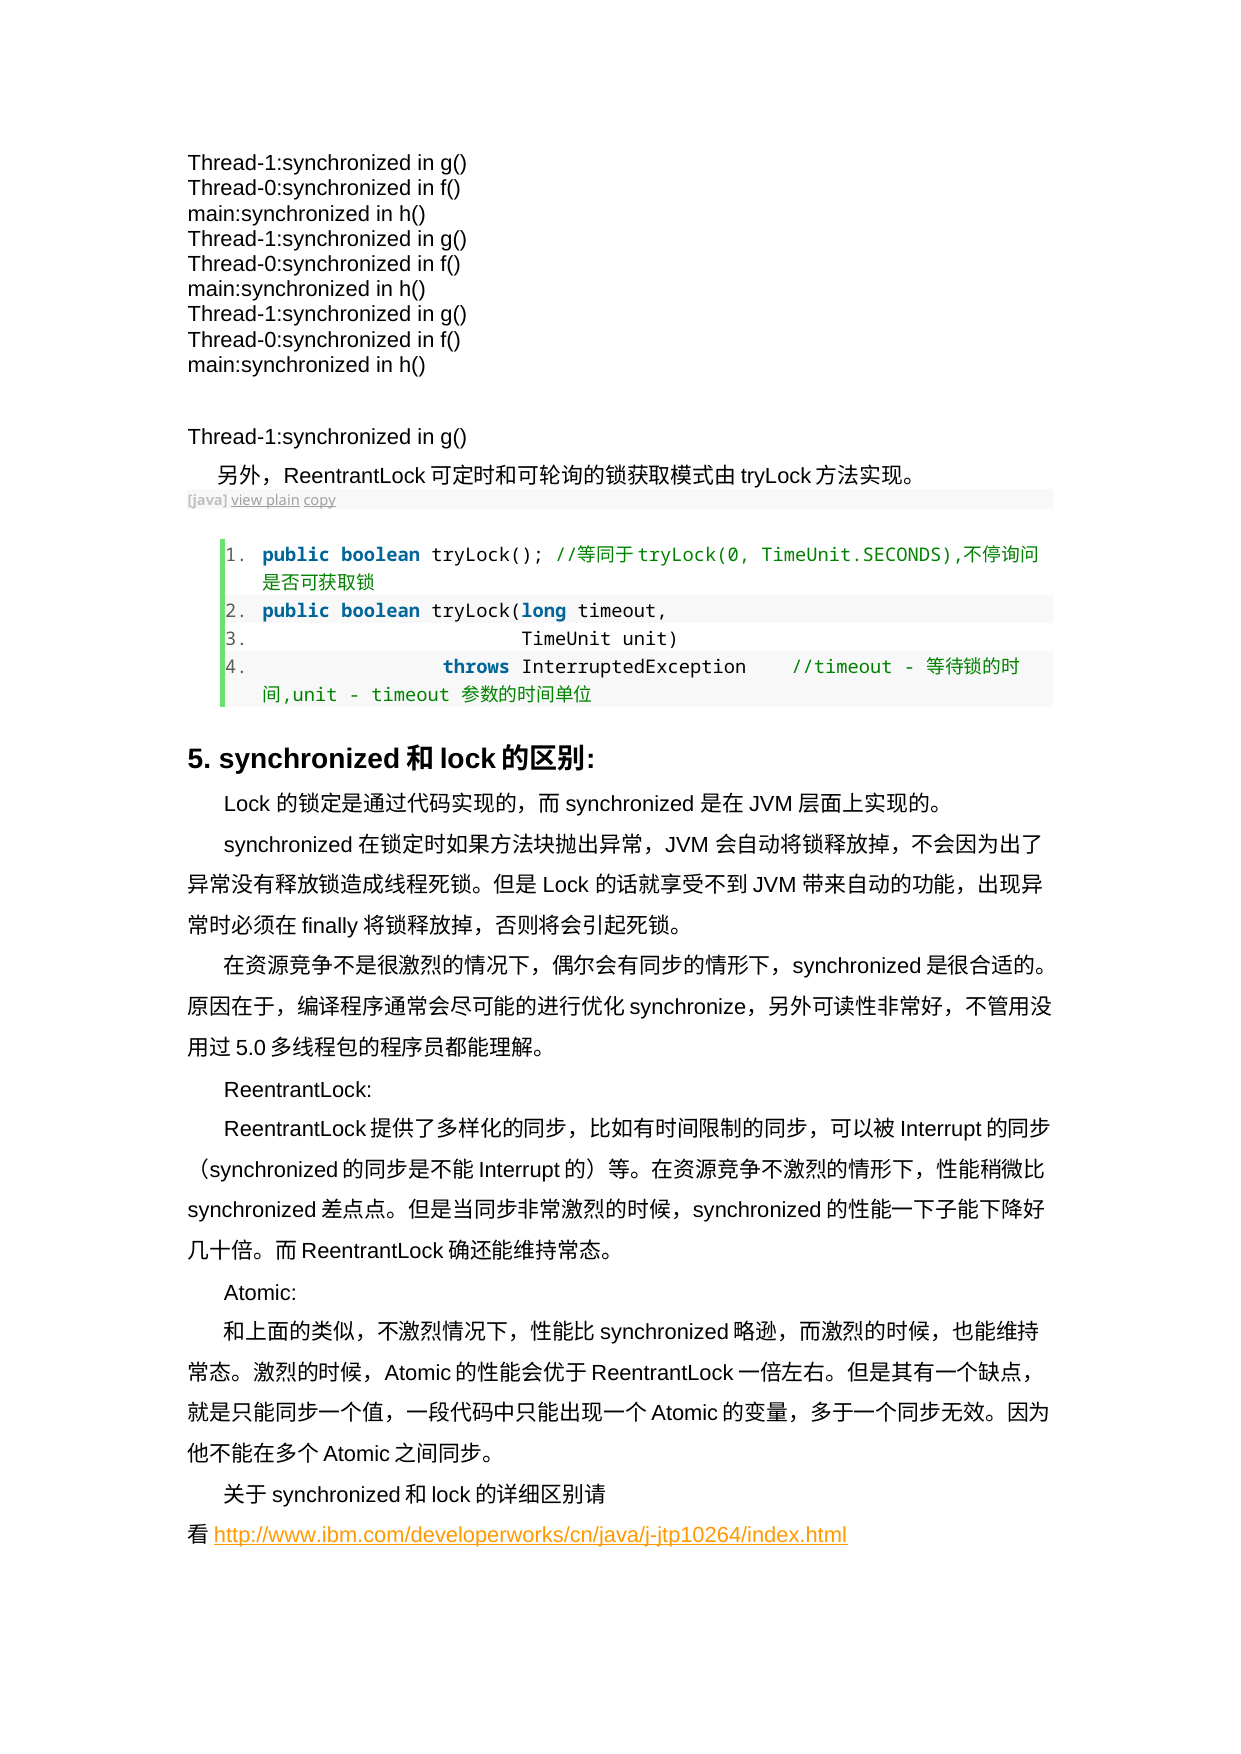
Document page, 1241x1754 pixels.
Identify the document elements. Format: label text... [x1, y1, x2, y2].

list TimeUnit unit) [225, 623, 1053, 651]
text Atomic: [187, 1264, 1053, 1305]
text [187, 150, 1053, 408]
text synchronized 在锁定时如果方法块抛出异常，JVM 会自动将锁释放掉，不会因为出了异常没有释放锁造成线程死锁。但是 Lock 的话就享受不到 JVM 带来自动的功能，出现异常时必须在 finally 将锁释放掉，否则将会引起死锁。 [187, 818, 1053, 939]
text Thread-1:synchronized in g() [187, 408, 1053, 449]
text 5. synchronized和lock的区别: [187, 736, 1053, 777]
text 另外，ReentrantLock可定时和可轮询的锁获取模式由tryLock方法实现。 [187, 449, 1053, 489]
list throws InterruptedException //timeout - 等待锁的时间,unit - timeout 参数的时间单位 [225, 651, 1053, 707]
text ReentrantLock提供了多样化的同步，比如有时间限制的同步，可以被Interrupt的同步（synchronized的同步是不能Interrupt的）等。在资源竞争不激烈的情形下，性能稍微比synchronized差点点。但是当同步非常激烈的时候，synchronized的性能一下子能下降好几十倍。而ReentrantLock确还能维持常态。 [187, 1102, 1053, 1264]
text 在资源竞争不是很激烈的情况下，偶尔会有同步的情形下，synchronized是很合适的。原因在于，编译程序通常会尽可能的进行优化synchronize，另外可读性非常好，不管用没用过5.0多线程包的程序员都能理解。 [187, 939, 1053, 1061]
list public boolean tryLock(); //等同于tryLock(0, TimeUnit.SECONDS),不停询问是否可获取锁 [220, 538, 1053, 595]
text ReentrantLock: [187, 1061, 1053, 1102]
text 关于synchronized和lock的详细区别请看http://www.ibm.com/developerworks/cn/java/j-jtp10264/index.html [187, 1468, 1053, 1549]
text Lock 的锁定是通过代码实现的，而 synchronized 是在 JVM 层面上实现的。 [187, 777, 1053, 818]
text [java] view plain copy [187, 489, 1053, 509]
text 和上面的类似，不激烈情况下，性能比synchronized略逊，而激烈的时候，也能维持常态。激烈的时候，Atomic的性能会优于ReentrantLock一倍左右。但是其有一个缺点，就是只能同步一个值，一段代码中只能出现一个Atomic的变量，多于一个同步无效。因为他不能在多个Atomic之间同步。 [187, 1305, 1053, 1468]
list public boolean tryLock(long timeout, [225, 595, 1053, 623]
